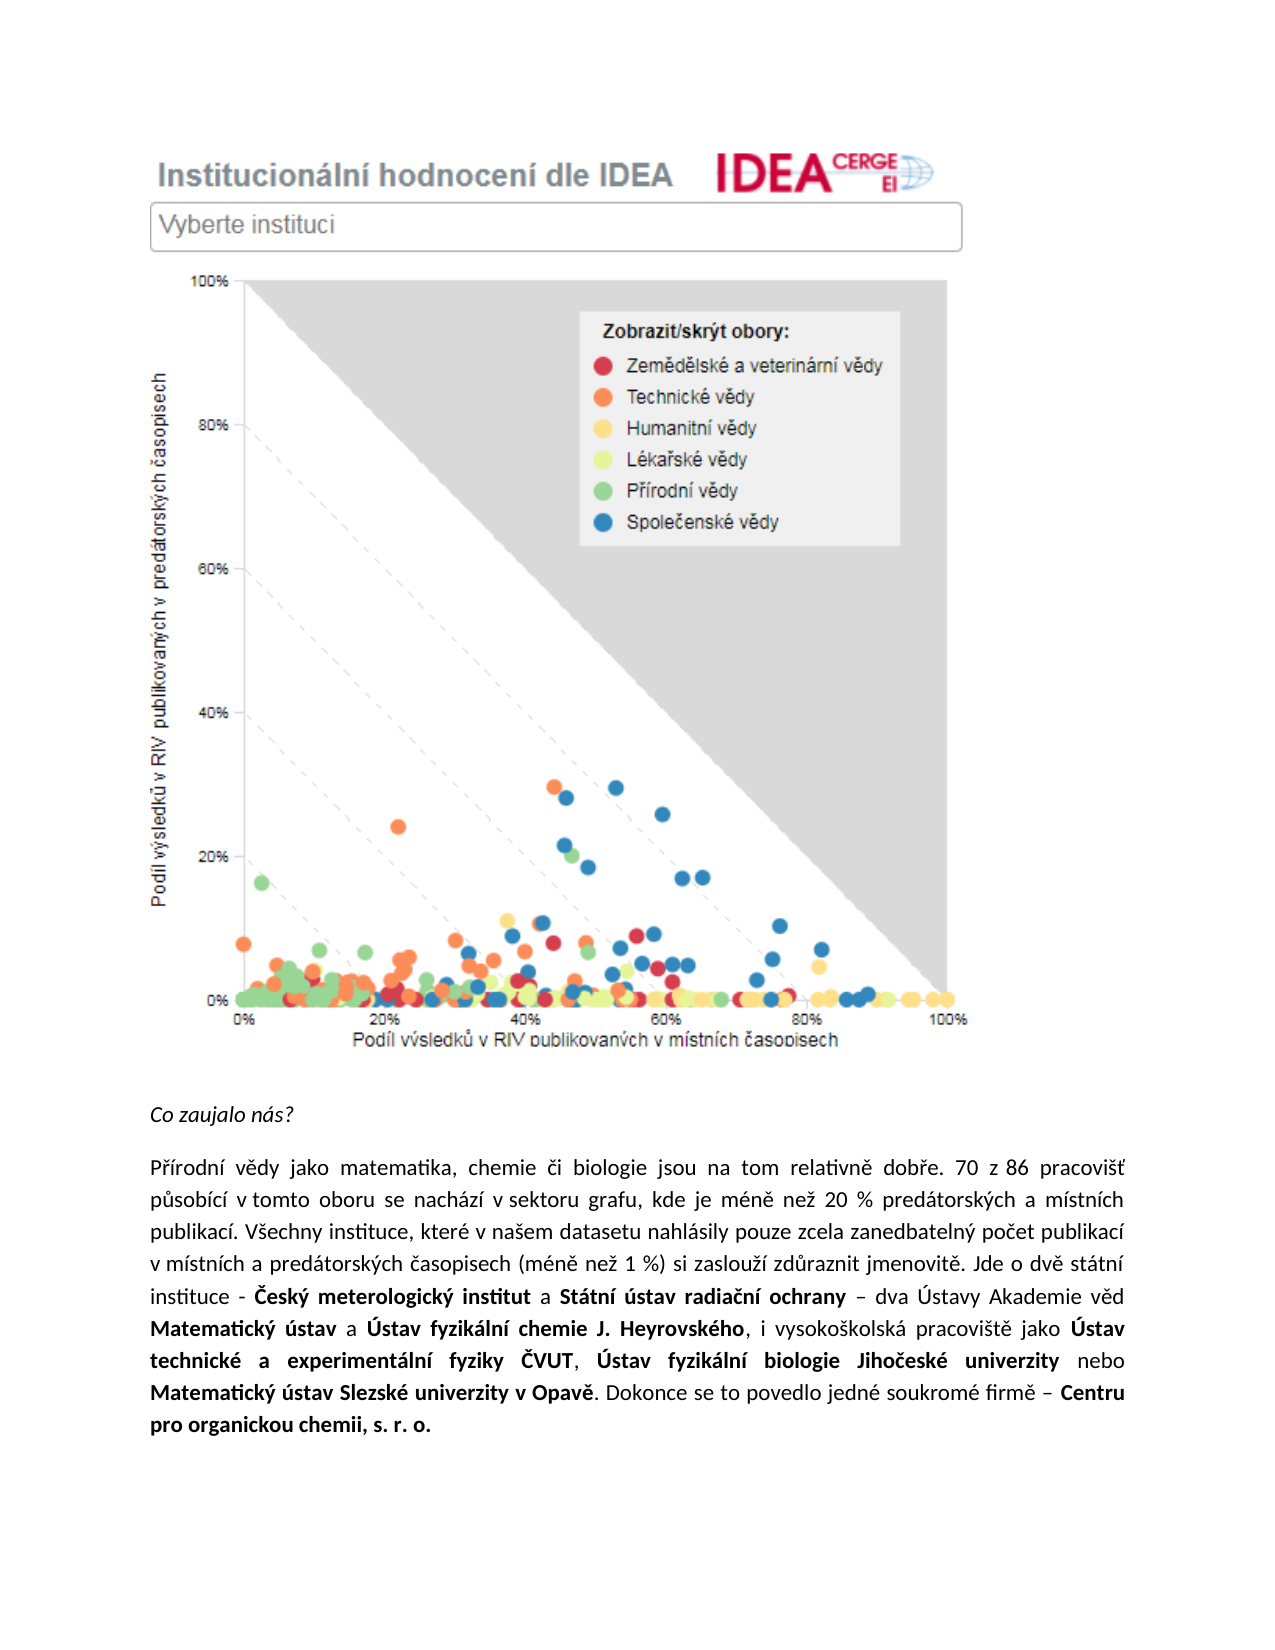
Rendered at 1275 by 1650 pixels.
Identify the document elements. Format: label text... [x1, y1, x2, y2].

text Přírodní vědy jako matematika, chemie či biologie jsou na tom relativně dobře. 70 z 86 pracovišť působící v tomto oboru se nachází v sektoru grafu, kde je méně než 20 % predátorských a místních publikací. Všechny instituce, které v našem datasetu nahlásily pouze zcela zanedbatelný počet publikací v místních a predátorských časopisech (méně než 1 %) si zaslouží zdůraznit jmenovitě. Jde o dvě státní instituce - Český meterologický institut a Státní ústav radiační ochrany – dva Ústavy Akademie věd Matematický ústav a Ústav fyzikální chemie J. Heyrovského, i vysokoškolská pracoviště jako Ústav technické a experimentální fyziky ČVUT, Ústav fyzikální biologie Jihočeské univerzity nebo Matematický ústav Slezské univerzity v Opavě. Dokonce se to povedlo jedné soukromé firmě – Centru pro organickou chemii, s. r. o. [150, 1153, 1125, 1438]
text Co zaujalo nás? [150, 1100, 1125, 1128]
picture [150, 150, 988, 1075]
